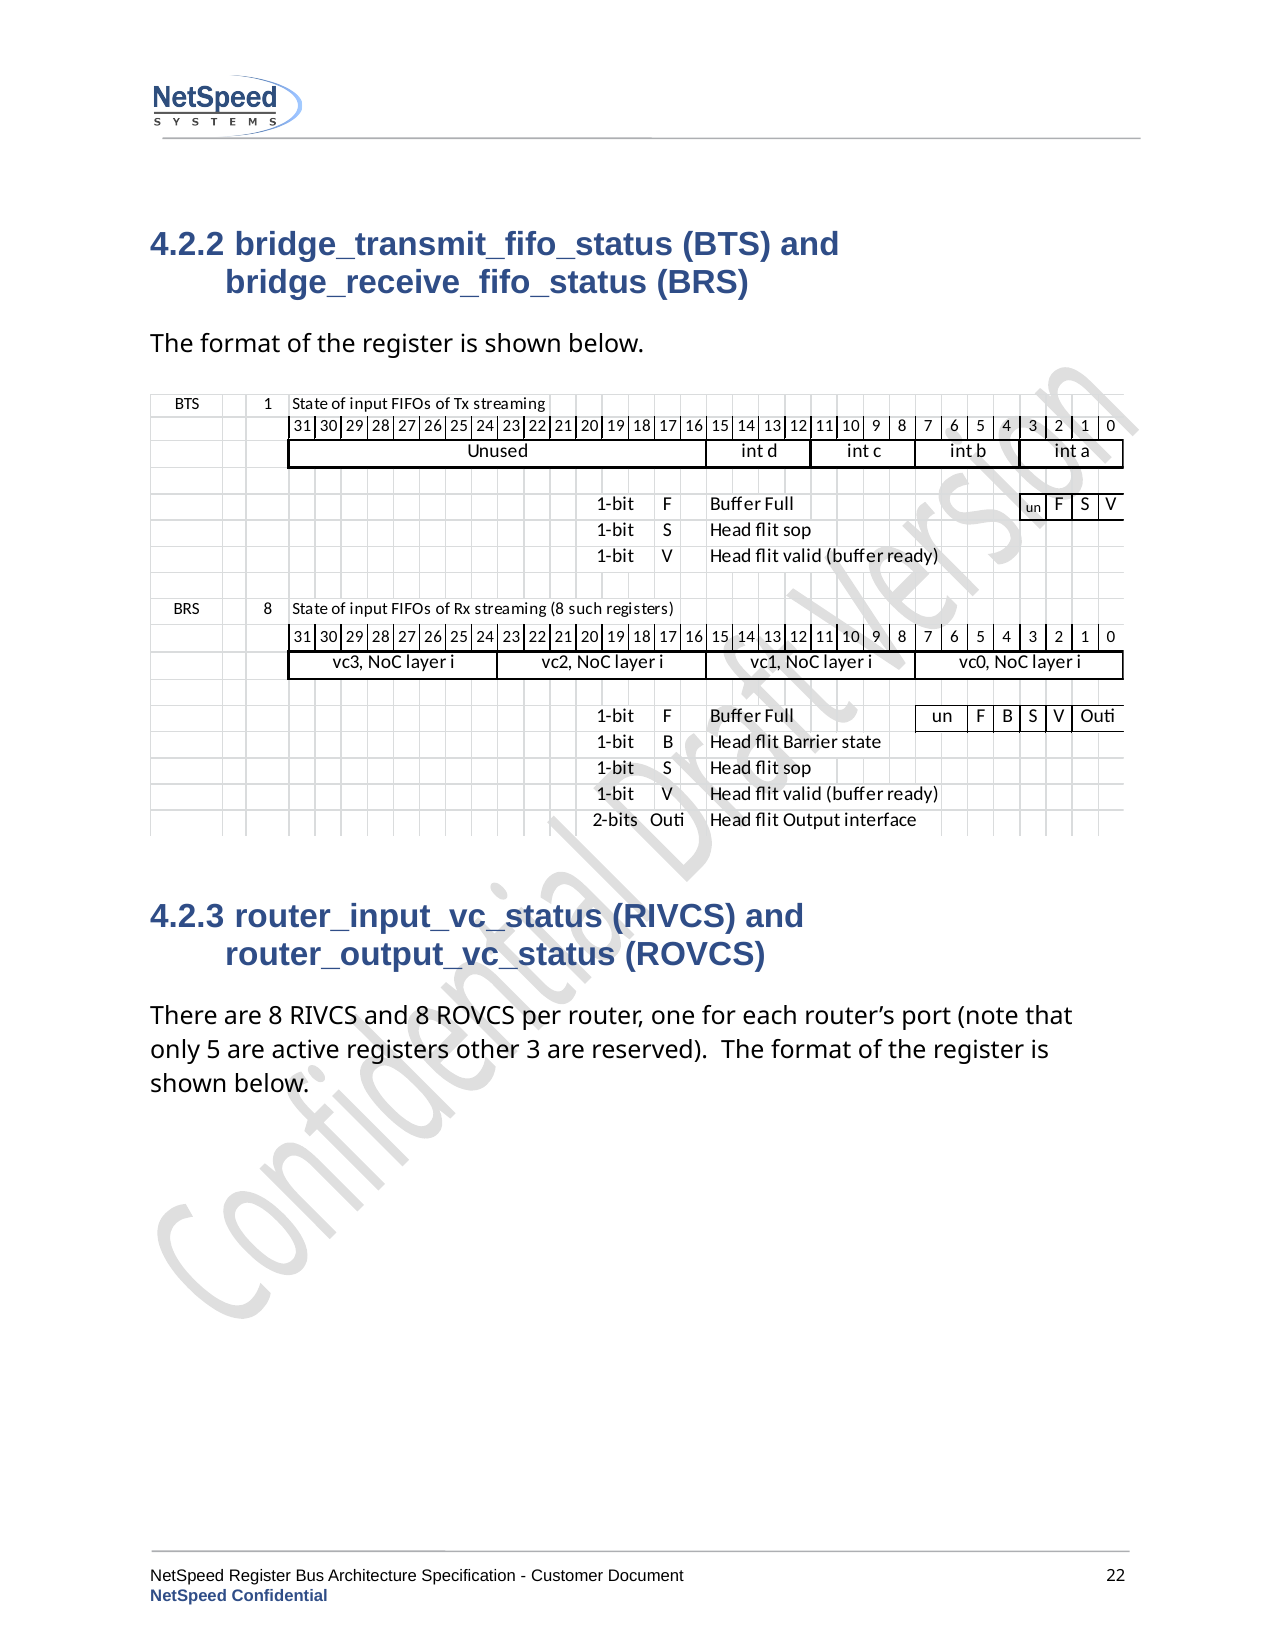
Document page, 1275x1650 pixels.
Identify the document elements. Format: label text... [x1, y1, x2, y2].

text The format of the register is shown below. [150, 326, 1125, 360]
subtitle router_input_vc_status (RIVCS) and router_output_vc_status (ROVCS) [150, 896, 1125, 973]
subtitle bridge_transmit_fifo_status (BTS) and bridge_receive_fifo_status (BRS) [150, 224, 1125, 301]
picture [150, 75, 303, 137]
text There are 8 RIVCS and 8 ROVCS per router, one for each router’s port (note that only 5 are active registers other 3 are reserved). The format of the register is shown below. [150, 998, 1125, 1100]
